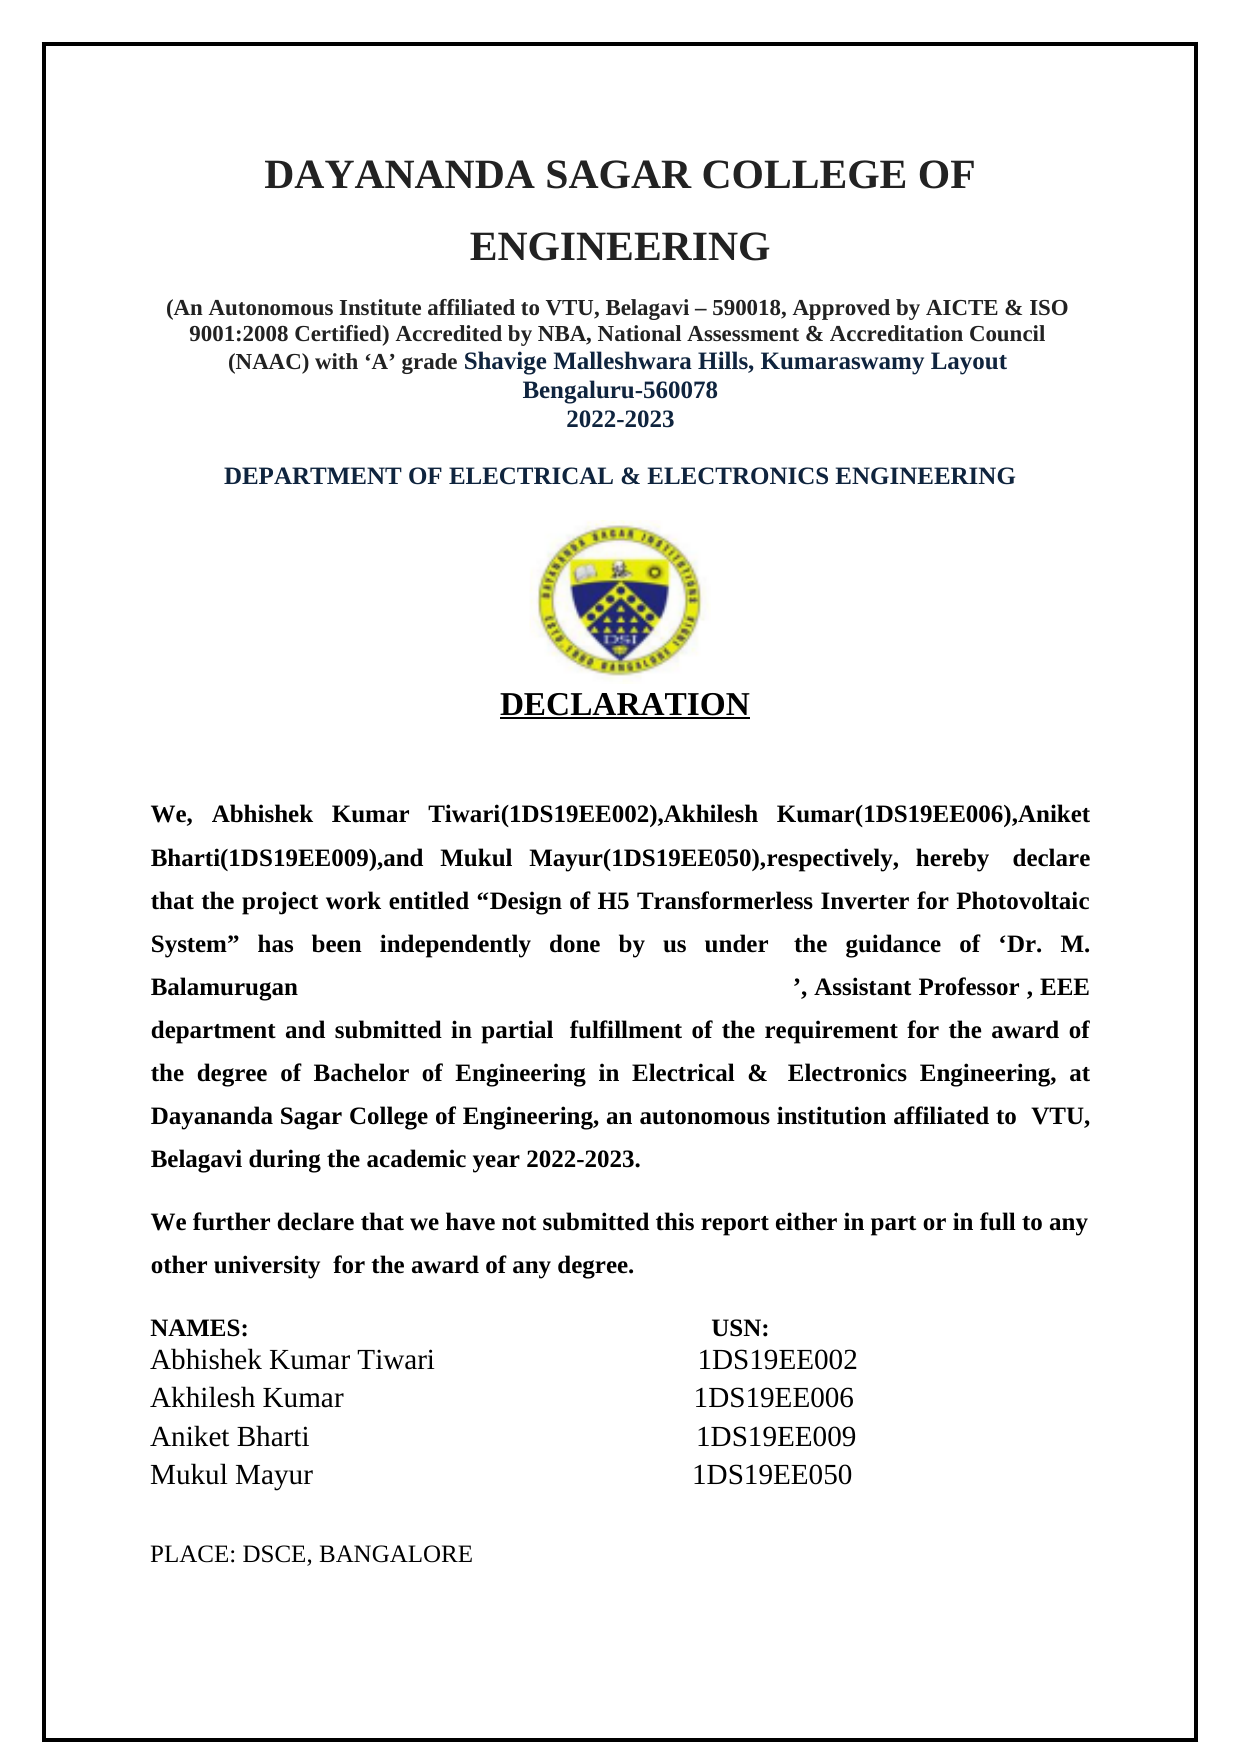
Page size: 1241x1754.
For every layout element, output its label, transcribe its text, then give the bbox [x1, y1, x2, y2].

text NAMES: USN: [150, 1313, 1090, 1342]
text Aniket Bharti 1DS19EE009 [150, 1419, 1090, 1452]
text (An Autonomous Institute affiliated to VTU, Belagavi – 590018, Approved by AICTE & ISO 9001:2008 Certified) Accredited by NBA, National Assessment & Accreditation Council (NAAC) with ‘A’ grade Shavige Malleshwara Hills, Kumaraswamy Layout [158, 294, 1077, 375]
text We, Abhishek Kumar Tiwari(1DS19EE002),Akhilesh Kumar(1DS19EE006),Aniket Bharti(1DS19EE009),and Mukul Mayur(1DS19EE050),respectively, hereby declare that the project work entitled “Design of H5 Transformerless Inverter for Photovoltaic System” has been independently done by us under the guidance of ‘Dr. M. Balamurugan ’, Assistant Professor , EEE department and submitted in partial fulfillment of the requirement for the award of the degree of Bachelor of Engineering in Electrical & Electronics Engineering, at Dayananda Sagar College of Engineering, an autonomous institution affiliated to VTU, Belagavi during the academic year 2022-2023. [150, 799, 1090, 1173]
text Akhilesh Kumar 1DS19EE006 [150, 1380, 1090, 1414]
text Mukul Mayur 1DS19EE050 [150, 1457, 1090, 1491]
text 2022-2023 [150, 404, 1090, 433]
text We further declare that we have not submitted this report either in part or in full to any other university for the award of any degree. [150, 1207, 1090, 1279]
text DECLARATION [450, 684, 1090, 722]
text DAYANANDA SAGAR COLLEGE OF ENGINEERING [150, 150, 1090, 270]
text Bengaluru-560078 [150, 375, 1090, 404]
text Abhishek Kumar Tiwari 1DS19EE002 [150, 1342, 1090, 1375]
picture [529, 520, 711, 684]
text DEPARTMENT OF ELECTRICAL & ELECTRONICS ENGINEERING [150, 461, 1090, 490]
text PLACE: DSCE, BANGALORE [150, 1539, 1090, 1568]
